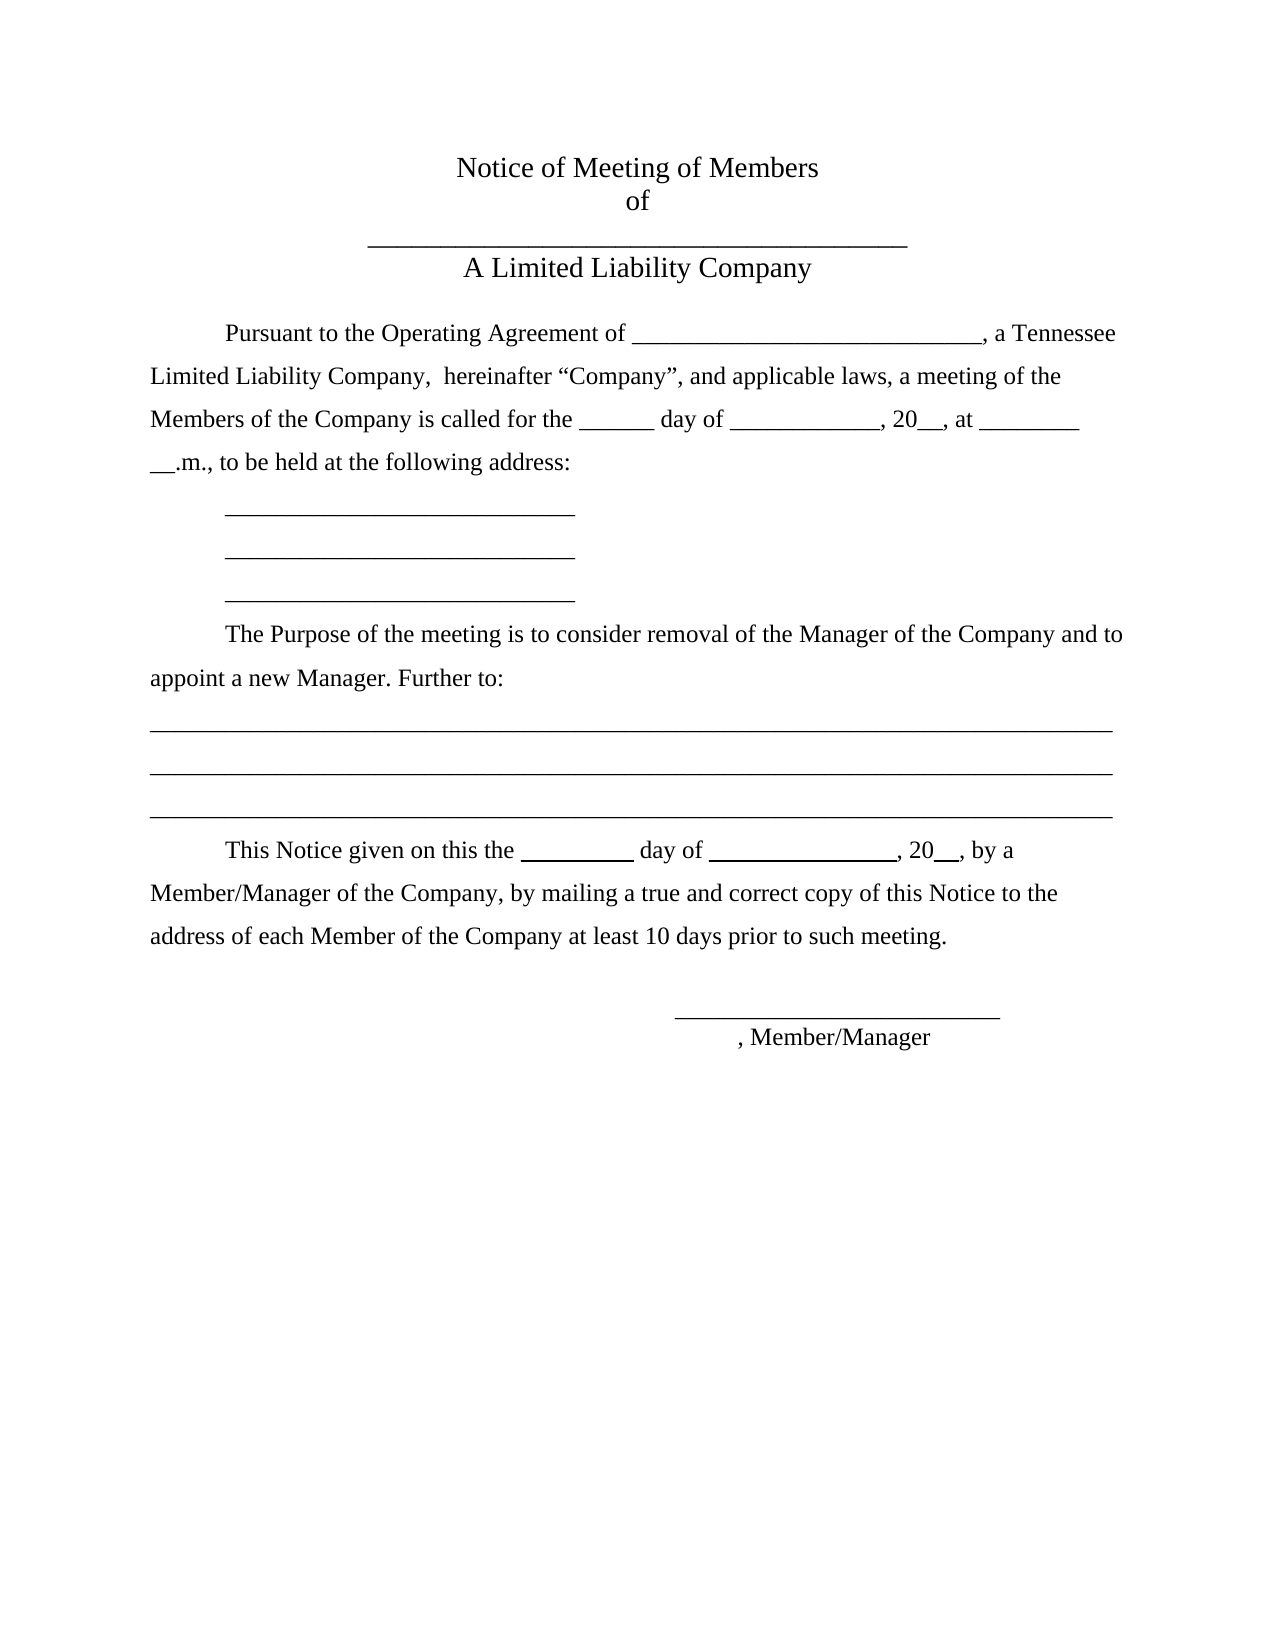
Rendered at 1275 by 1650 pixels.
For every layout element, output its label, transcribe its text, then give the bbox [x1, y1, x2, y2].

text The Purpose of the meeting is to consider removal of the Manager of the Company and to appoint a new Manager. Further to: _____________________________________________________________________________ [150, 619, 1125, 734]
text ____________________________ [150, 490, 1125, 519]
text of [150, 183, 1125, 217]
subtitle A Limited Liability Company [150, 251, 1125, 284]
text _____________________________________________________________________________ [150, 749, 1125, 778]
text ____________________________ [150, 576, 1125, 605]
text This Notice given on this the _________ day of _______________, 20__, by a Member/Manager of the Company, by mailing a true and correct copy of this Notice to the address of each Member of the Company at least 10 days prior to such meeting. [150, 835, 1125, 950]
subtitle Notice of Meeting of Members [150, 150, 1125, 183]
text _____________________________________ [150, 217, 1125, 251]
text _____________________________________________________________________________ [150, 792, 1125, 821]
text , Member/Manager [150, 1022, 1125, 1051]
text __________________________ [225, 993, 1125, 1022]
text Pursuant to the Operating Agreement of ____________________________, a Tennessee Limited Liability Company, hereinafter “Company”, and applicable laws, a meeting of the Members of the Company is called for the ______ day of ____________, 20__, at ________ __.m., to be held at the following address: [150, 318, 1125, 476]
text ____________________________ [150, 533, 1125, 562]
